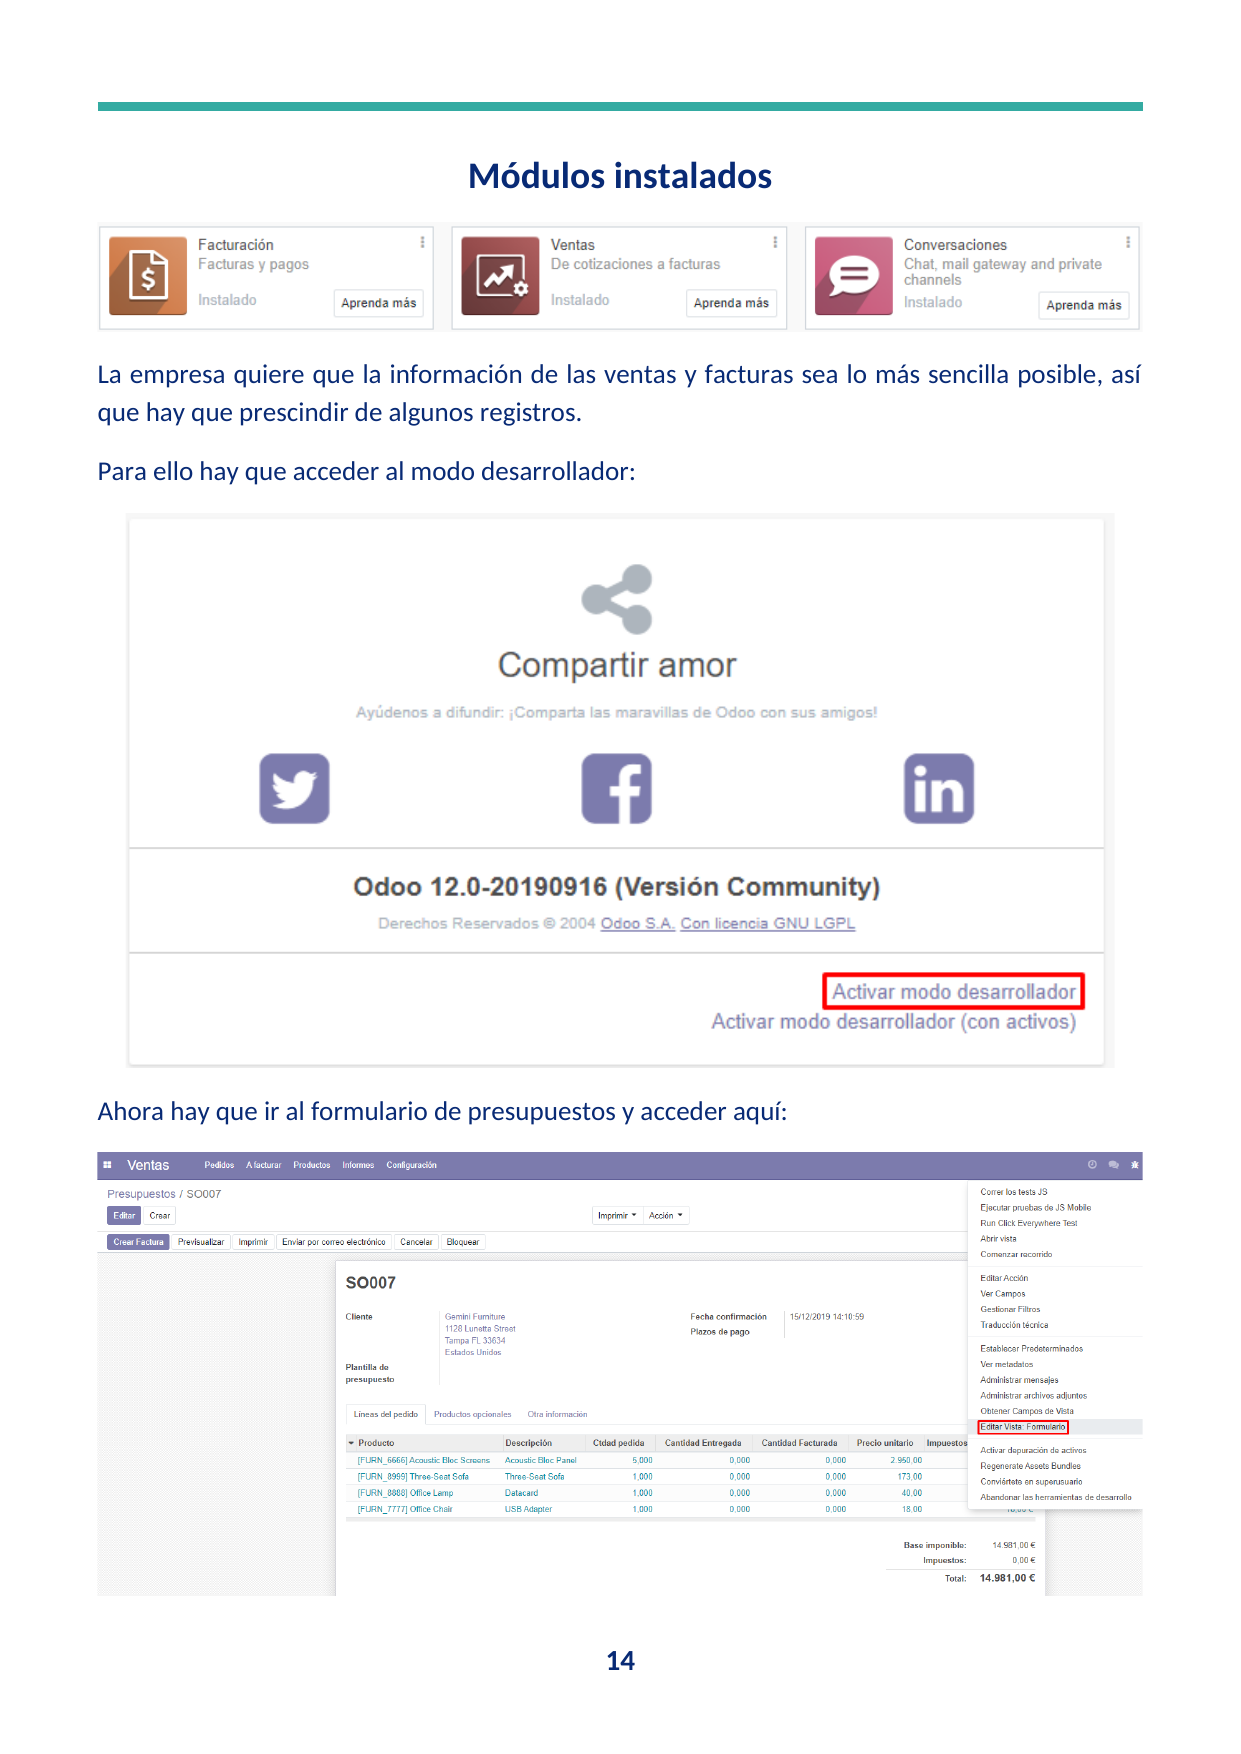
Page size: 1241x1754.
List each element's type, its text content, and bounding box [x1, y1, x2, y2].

text La empresa quiere que la información de las ventas y facturas sea lo más sencilla posible, así que hay que prescindir de algunos registros. [97, 358, 1143, 429]
picture [125, 513, 1115, 1068]
picture [97, 1152, 1143, 1596]
subtitle Módulos instalados [97, 152, 1143, 198]
picture [97, 222, 1143, 332]
text Ahora hay que ir al formulario de presupuestos y acceder aquí: [97, 1094, 1143, 1127]
text Para ello hay que acceder al modo desarrollador: [97, 454, 1143, 487]
